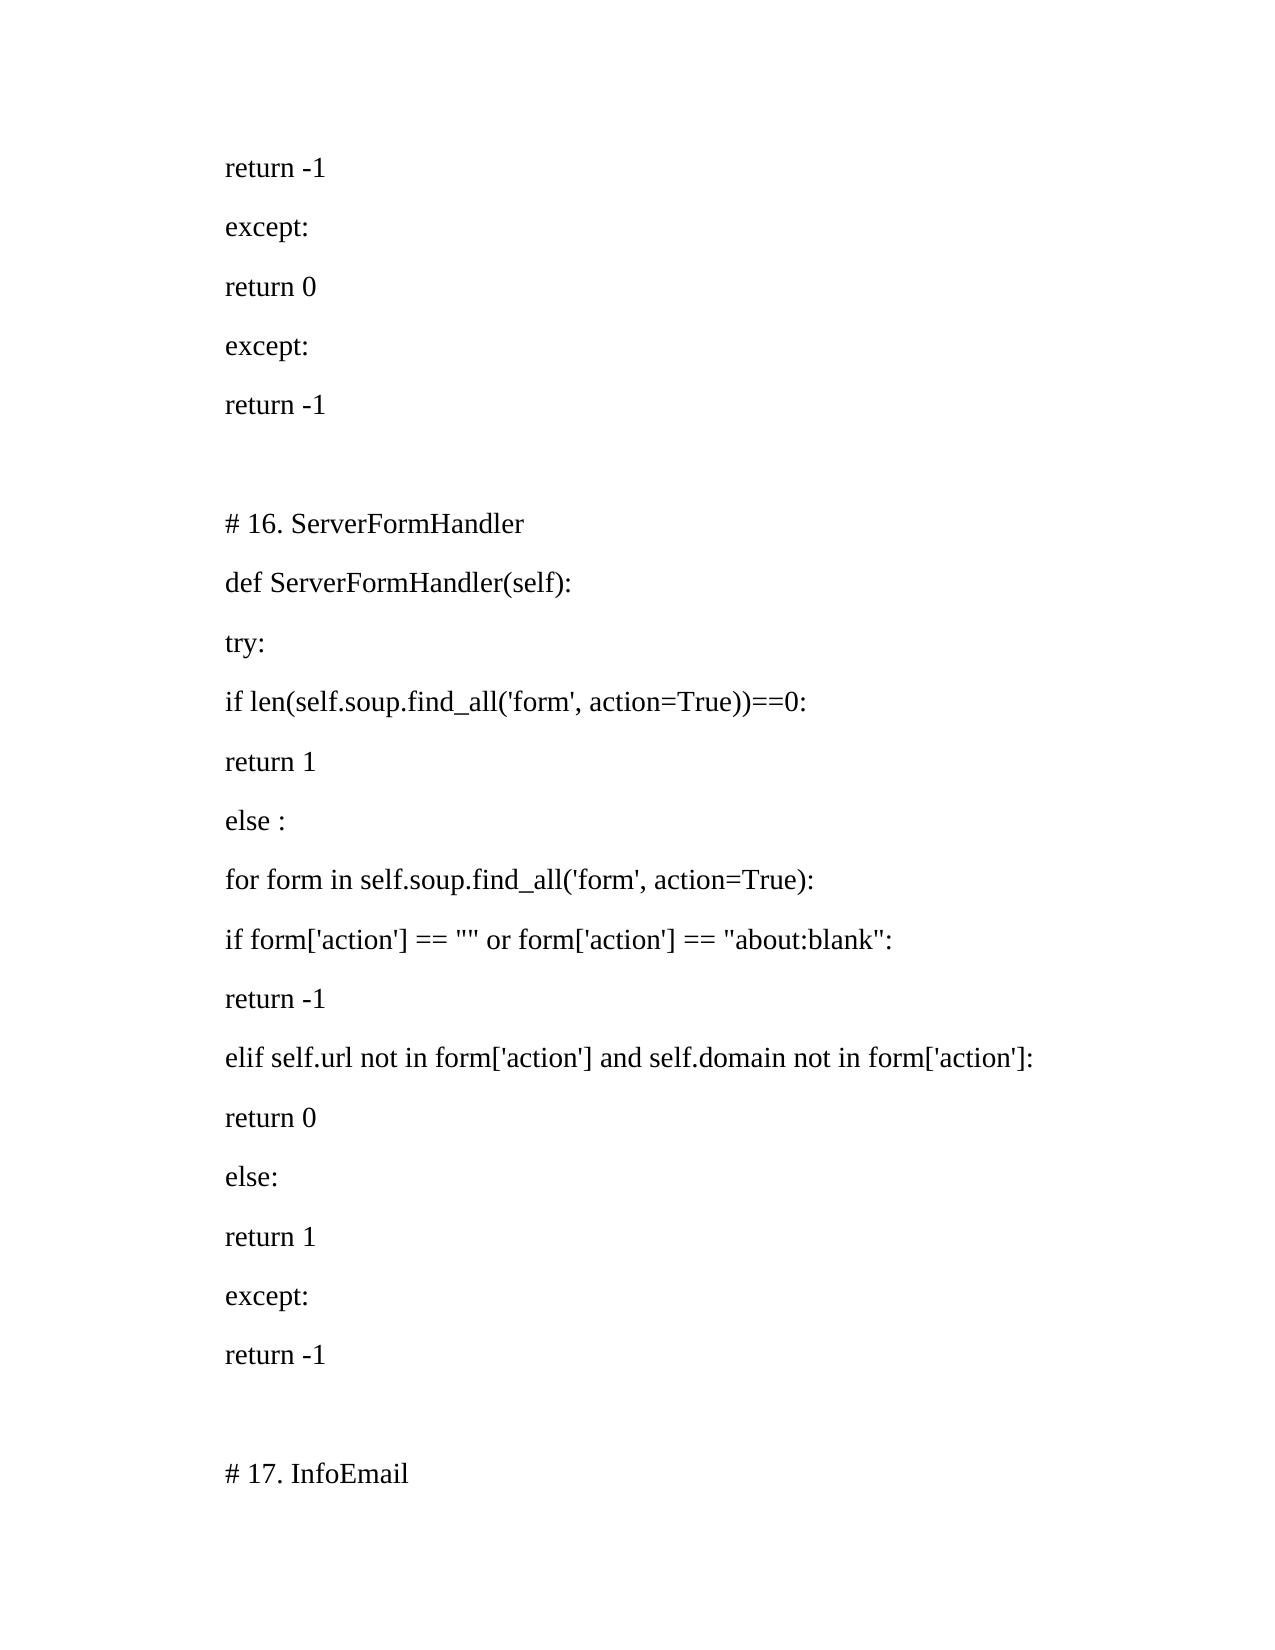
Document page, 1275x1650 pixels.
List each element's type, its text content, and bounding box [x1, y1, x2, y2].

text return 0 [225, 1100, 1125, 1133]
text return 0 [225, 269, 1125, 302]
text except: [225, 328, 1125, 362]
text return -1 [225, 387, 1125, 421]
text for form in self.soup.find_all('form', action=True): [225, 862, 1125, 896]
text except: [225, 1278, 1125, 1312]
text except: [225, 209, 1125, 243]
text else : [225, 803, 1125, 837]
text if len(self.soup.find_all('form', action=True))==0: [225, 684, 1125, 718]
text if form['action'] == "" or form['action'] == "about:blank": [225, 922, 1125, 955]
text elif self.url not in form['action'] and self.domain not in form['action']: [225, 1041, 1125, 1074]
text return 1 [225, 1219, 1125, 1252]
text def ServerFormHandler(self): [225, 566, 1125, 599]
text # 17. InfoEmail [225, 1456, 1125, 1490]
text return -1 [225, 150, 1125, 183]
text return -1 [225, 981, 1125, 1015]
text return 1 [225, 744, 1125, 777]
text return -1 [225, 1337, 1125, 1371]
text try: [225, 625, 1125, 658]
text # 16. ServerFormHandler [225, 506, 1125, 540]
text else: [225, 1159, 1125, 1193]
